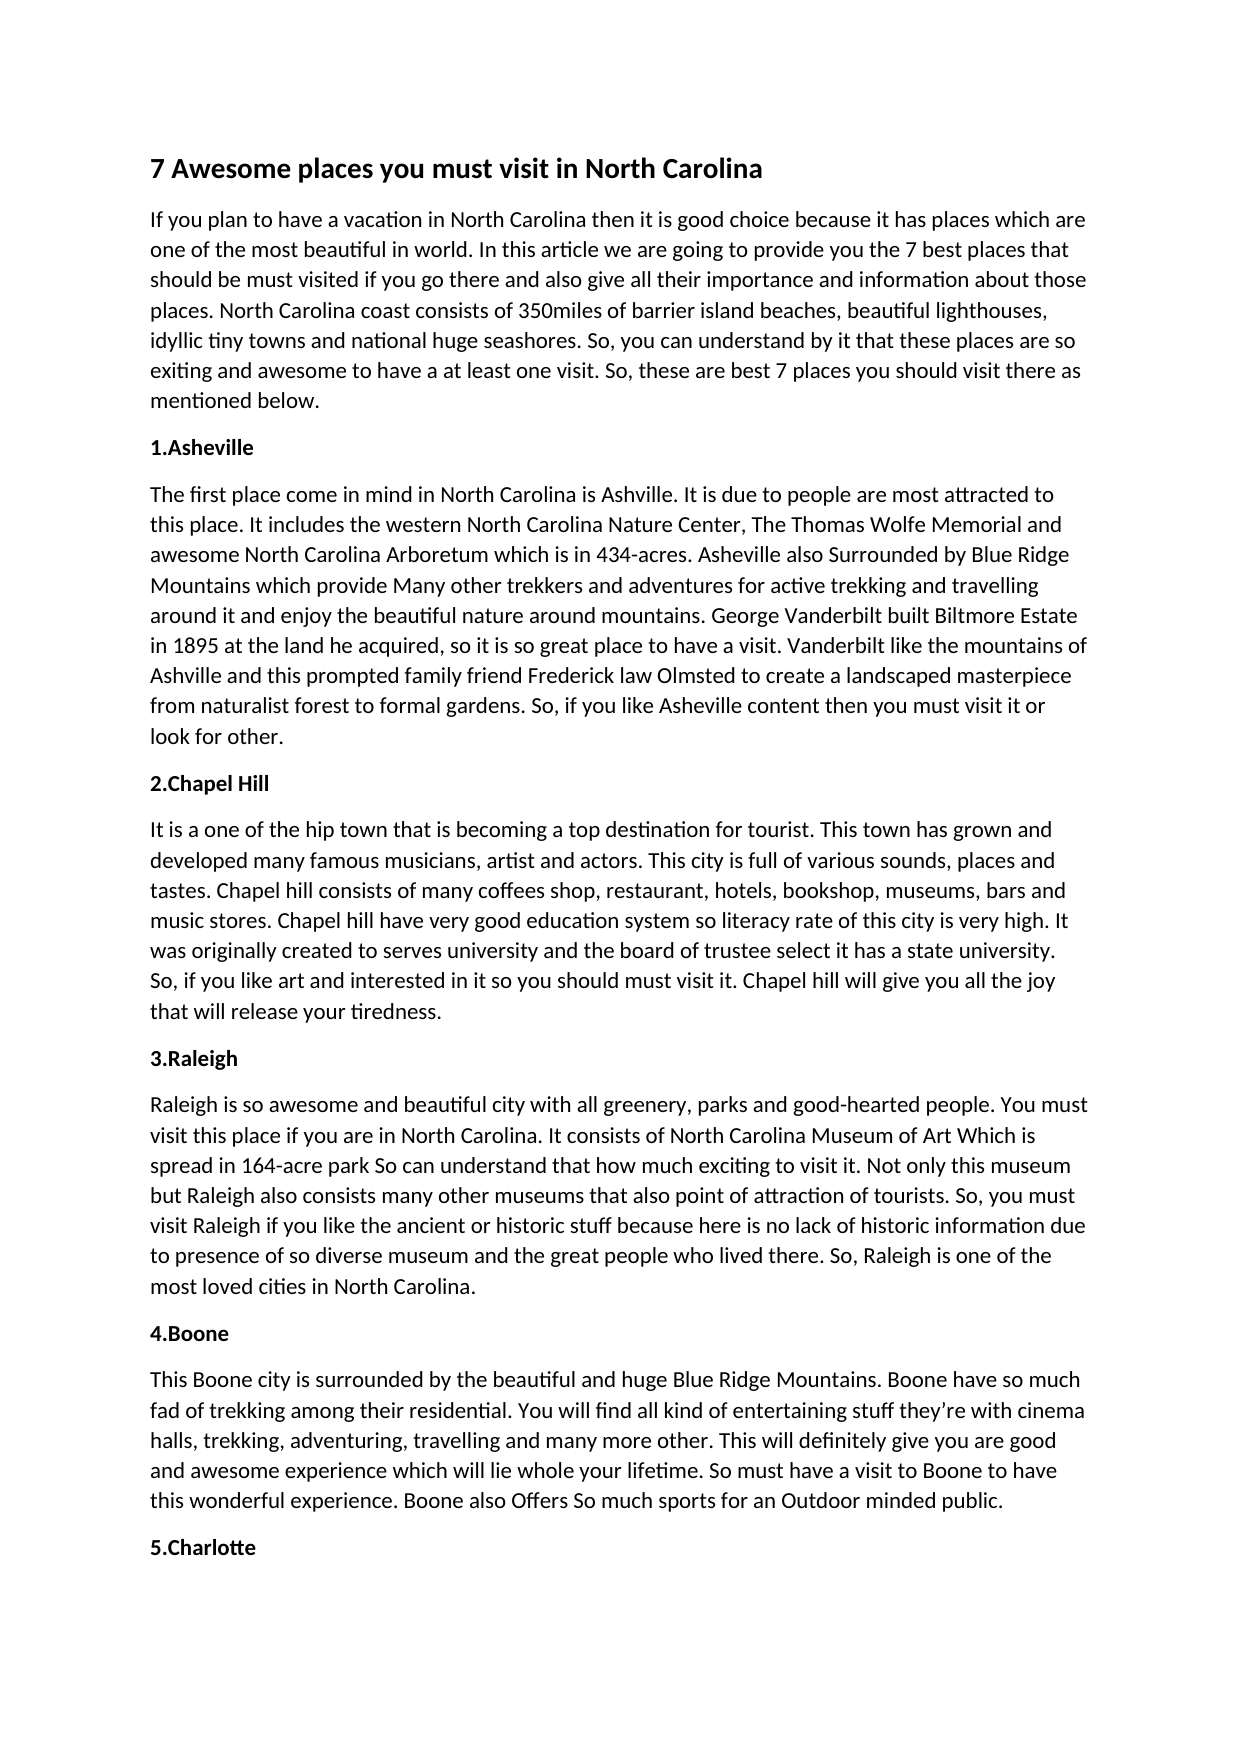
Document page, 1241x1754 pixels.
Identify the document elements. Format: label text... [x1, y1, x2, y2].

text It is a one of the hip town that is becoming a top destination for tourist. This town has grown and developed many famous musicians, artist and actors. This city is full of various sounds, places and tastes. Chapel hill consists of many coffees shop, restaurant, hotels, bookshop, museums, bars and music stores. Chapel hill have very good education system so literacy rate of this city is very high. It was originally created to serves university and the board of trustee select it has a state university. So, if you like art and interested in it so you should must visit it. Chapel hill will give you all the joy that will release your tiredness. [150, 816, 1090, 1025]
text Raleigh is so awesome and beautiful city with all greenery, parks and good-hearted people. You must visit this place if you are in North Carolina. It consists of North Carolina Museum of Art Which is spread in 164-acre park So can understand that how much exciting to visit it. Not only this museum but Raleigh also consists many other museums that also point of attraction of tourists. So, you must visit Raleigh if you like the ancient or historic stuff because here is no lack of historic information due to presence of so diverse museum and the great people who lived there. So, Raleigh is one of the most loved cities in North Carolina. [150, 1091, 1090, 1300]
text 5.Charlotte [150, 1533, 1090, 1561]
text 7 Awesome places you must visit in North Carolina [150, 150, 1090, 186]
text This Boone city is surrounded by the beautiful and huge Blue Ridge Mountains. Boone have so much fad of trekking among their residential. You will find all kind of entertaining stuff they’re with cinema halls, trekking, adventuring, travelling and many more other. This will definitely give you are good and awesome experience which will lie whole your lifetime. So must have a visit to Boone to have this wonderful experience. Boone also Offers So much sports for an Outdoor minded public. [150, 1366, 1090, 1514]
text The first place come in mind in North Carolina is Ashville. It is due to people are most attracted to this place. It includes the western North Carolina Nature Center, The Thomas Wolfe Memorial and awesome North Carolina Arboretum which is in 434-acres. Asheville also Surrounded by Blue Ridge Mountains which provide Many other trekkers and adventures for active trekking and travelling around it and enjoy the beautiful nature around mountains. George Vanderbilt built Biltmore Estate in 1895 at the land he acquired, so it is so great place to have a visit. Vanderbilt like the mountains of Ashville and this prompted family friend Frederick law Olmsted to create a landscaped masterpiece from naturalist forest to formal gardens. So, if you like Asheville content then you must visit it or look for other. [150, 480, 1090, 750]
text If you plan to have a vacation in North Carolina then it is good choice because it has places which are one of the most beautiful in world. In this article we are going to provide you the 7 best places that should be must visited if you go there and also give all their importance and information about those places. North Carolina coast consists of 350miles of barrier island beaches, beautiful lighthouses, idyllic tiny towns and national huge seashores. So, you can understand by it that these places are so exiting and awesome to have a at least one visit. So, these are best 7 places you should visit there as mentioned below. [150, 205, 1090, 414]
text 3.Raleigh [150, 1044, 1090, 1072]
text 4.Boone [150, 1319, 1090, 1347]
text 2.Chapel Hill [150, 769, 1090, 797]
text 1.Asheville [150, 433, 1090, 461]
